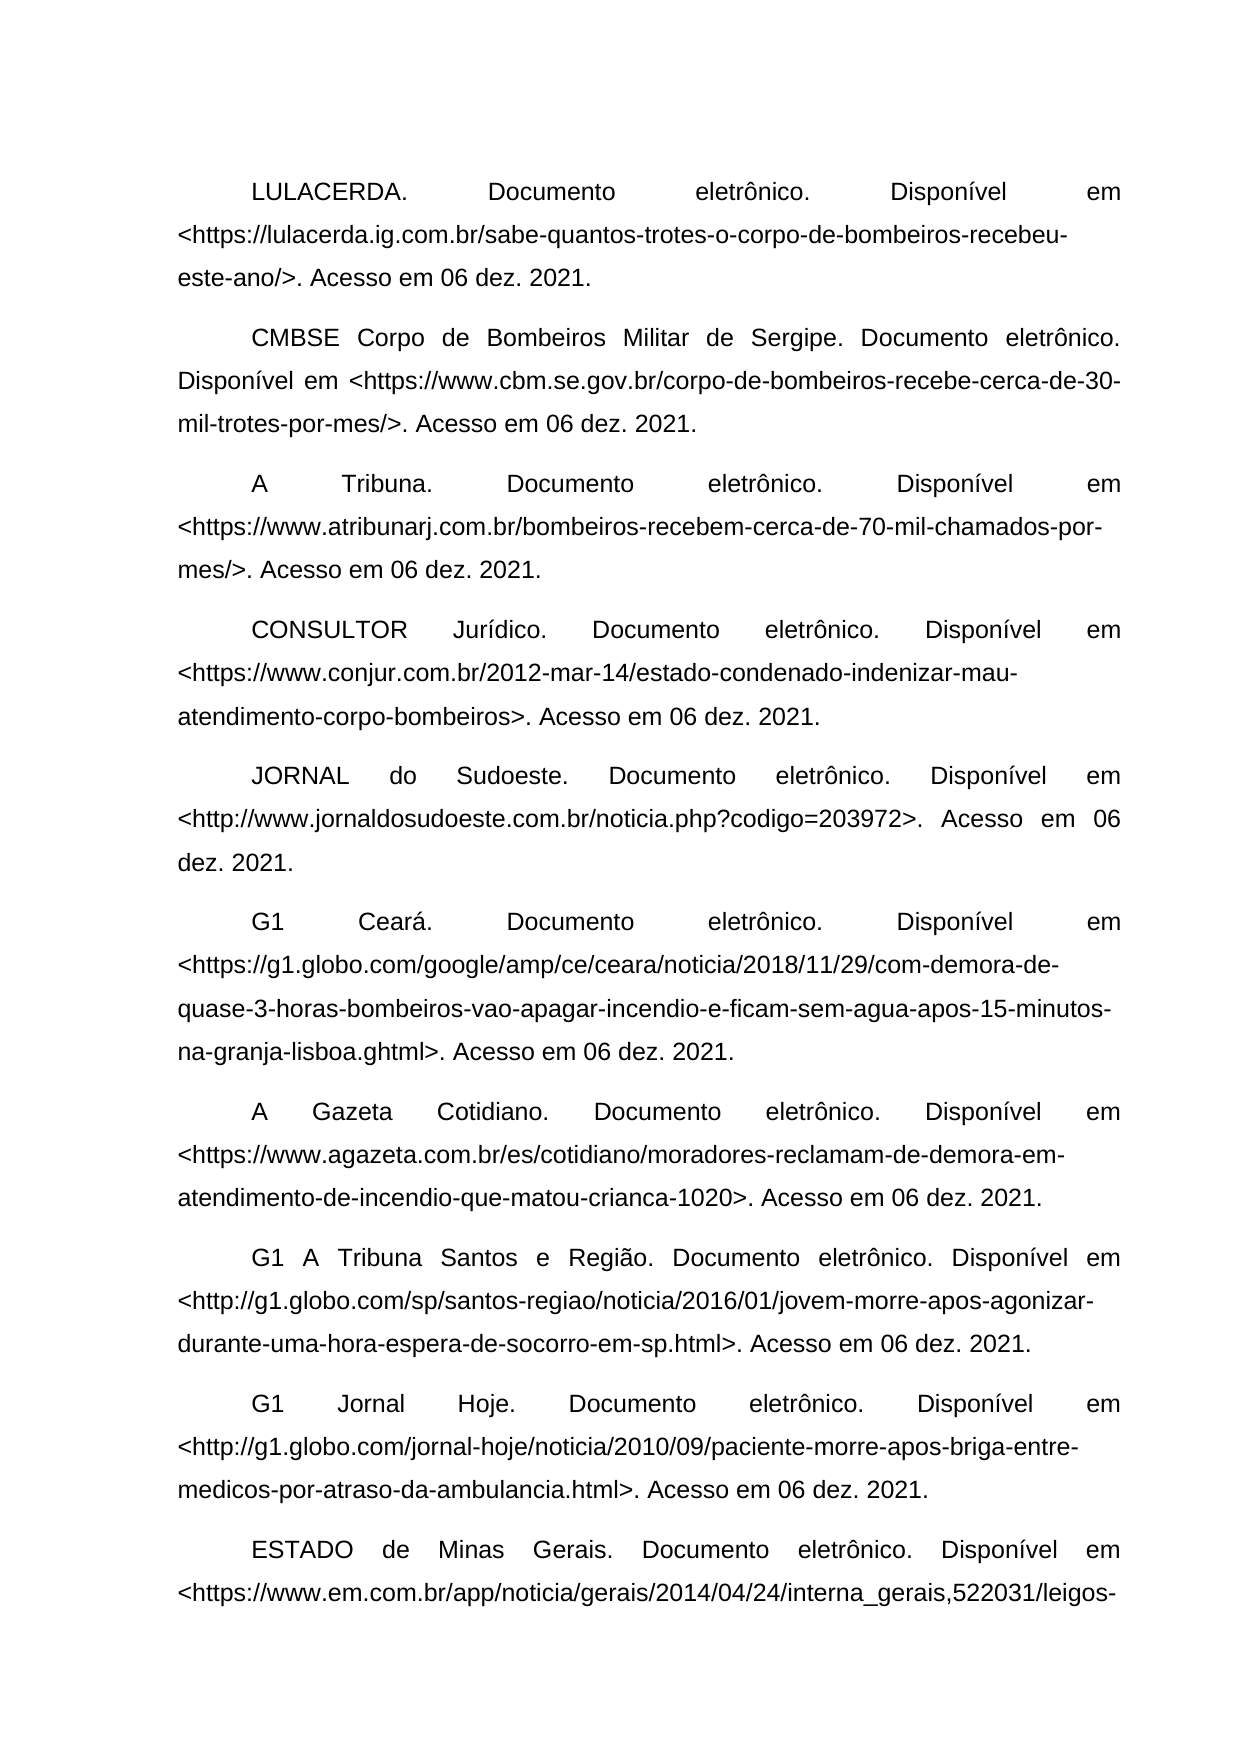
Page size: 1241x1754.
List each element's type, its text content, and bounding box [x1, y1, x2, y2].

text A Gazeta Cotidiano. Documento eletrônico. Disponível em <https://www.agazeta.com.br/es/cotidiano/moradores-reclamam-de-demora-em-atendimento-de-incendio-que-matou-crianca-1020>. Acesso em 06 dez. 2021. [177, 1097, 1122, 1212]
text A Tribuna. Documento eletrônico. Disponível em <https://www.atribunarj.com.br/bombeiros-recebem-cerca-de-70-mil-chamados-por-mes/>. Acesso em 06 dez. 2021. [177, 469, 1122, 584]
text CMBSE Corpo de Bombeiros Militar de Sergipe. Documento eletrônico. Disponível em <https://www.cbm.se.gov.br/corpo-de-bombeiros-recebe-cerca-de-30-mil-trotes-por-mes/>. Acesso em 06 dez. 2021. [177, 323, 1122, 438]
text LULACERDA. Documento eletrônico. Disponível em <https://lulacerda.ig.com.br/sabe-quantos-trotes-o-corpo-de-bombeiros-recebeu-este-ano/>. Acesso em 06 dez. 2021. [177, 177, 1122, 292]
text G1 Jornal Hoje. Documento eletrônico. Disponível em <http://g1.globo.com/jornal-hoje/noticia/2010/09/paciente-morre-apos-briga-entre-medicos-por-atraso-da-ambulancia.html>. Acesso em 06 dez. 2021. [177, 1389, 1122, 1504]
text G1 Ceará. Documento eletrônico. Disponível em <https://g1.globo.com/google/amp/ce/ceara/noticia/2018/11/29/com-demora-de-quase-3-horas-bombeiros-vao-apagar-incendio-e-ficam-sem-agua-apos-15-minutos-na-granja-lisboa.ghtml>. Acesso em 06 dez. 2021. [177, 907, 1122, 1066]
text CONSULTOR Jurídico. Documento eletrônico. Disponível em <https://www.conjur.com.br/2012-mar-14/estado-condenado-indenizar-mau-atendimento-corpo-bombeiros>. Acesso em 06 dez. 2021. [177, 615, 1122, 730]
text G1 A Tribuna Santos e Região. Documento eletrônico. Disponível em <http://g1.globo.com/sp/santos-regiao/noticia/2016/01/jovem-morre-apos-agonizar-durante-uma-hora-espera-de-socorro-em-sp.html>. Acesso em 06 dez. 2021. [177, 1243, 1122, 1358]
text JORNAL do Sudoeste. Documento eletrônico. Disponível em <http://www.jornaldosudoeste.com.br/noticia.php?codigo=203972>. Acesso em 06 dez. 2021. [177, 761, 1122, 876]
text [177, 1535, 1122, 1607]
